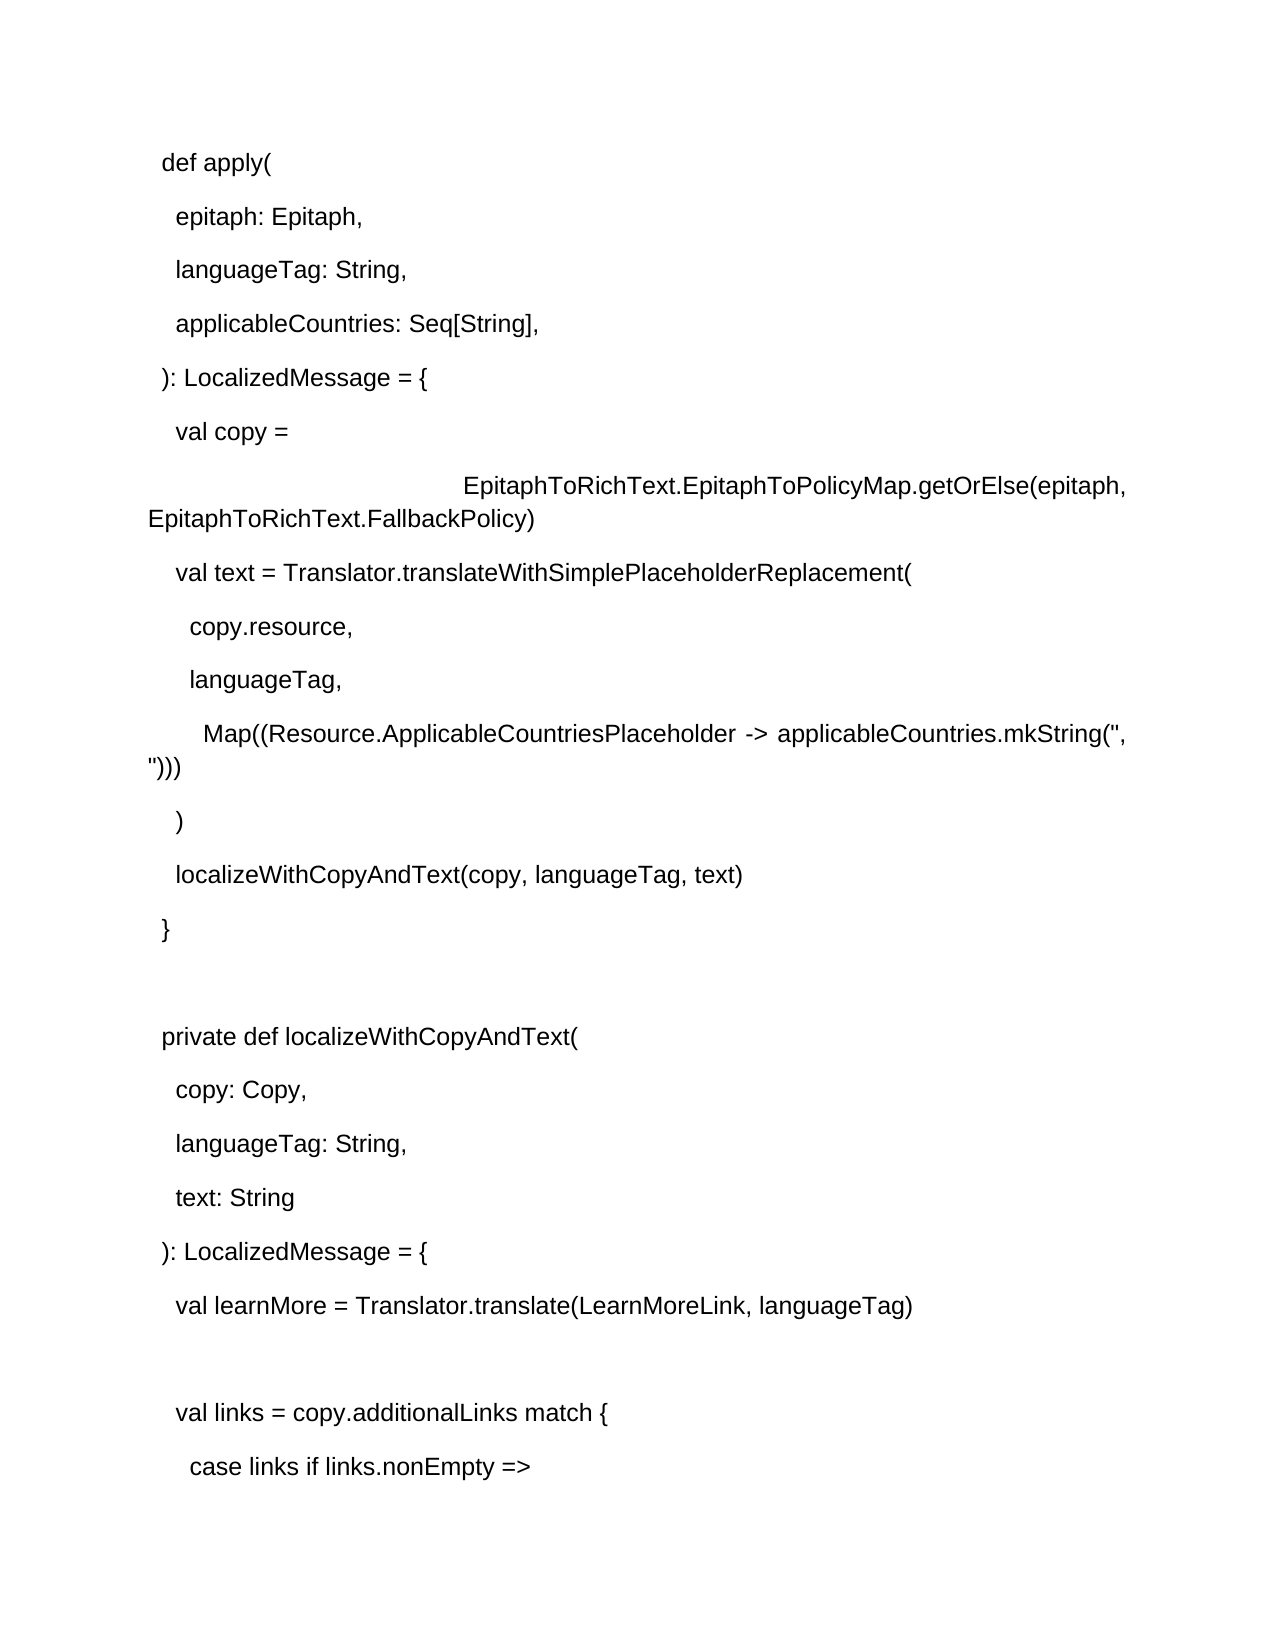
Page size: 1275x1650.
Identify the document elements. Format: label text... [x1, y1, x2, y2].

text copy: Copy, [148, 1075, 1127, 1104]
text ): LocalizedMessage = { [148, 363, 1127, 392]
text epitaph: Epitaph, [148, 201, 1127, 230]
text languageTag, [148, 665, 1127, 694]
text applicableCountries: Seq[String], [148, 309, 1127, 338]
text ): LocalizedMessage = { [148, 1237, 1127, 1266]
text def apply( [148, 148, 1127, 176]
text localizeWithCopyAndText(copy, languageTag, text) [148, 860, 1127, 889]
text EpitaphToRichText.EpitaphToPolicyMap.getOrElse(epitaph, EpitaphToRichText.FallbackPolicy) [148, 471, 1127, 532]
text languageTag: String, [148, 1129, 1127, 1158]
text } [148, 914, 1127, 942]
text val copy = [148, 417, 1127, 446]
text ) [148, 806, 1127, 835]
text val learnMore = Translator.translate(LearnMoreLink, languageTag) [148, 1291, 1127, 1319]
text Map((Resource.ApplicableCountriesPlaceholder -> applicableCountries.mkString(", "))) [148, 719, 1127, 781]
text languageTag: String, [148, 255, 1127, 284]
text text: String [148, 1183, 1127, 1212]
text private def localizeWithCopyAndText( [148, 1021, 1127, 1050]
text case links if links.nonEmpty => [148, 1452, 1127, 1481]
text copy.resource, [148, 611, 1127, 640]
text val text = Translator.translateWithSimplePlaceholderReplacement( [148, 558, 1127, 586]
text val links = copy.additionalLinks match { [148, 1398, 1127, 1427]
